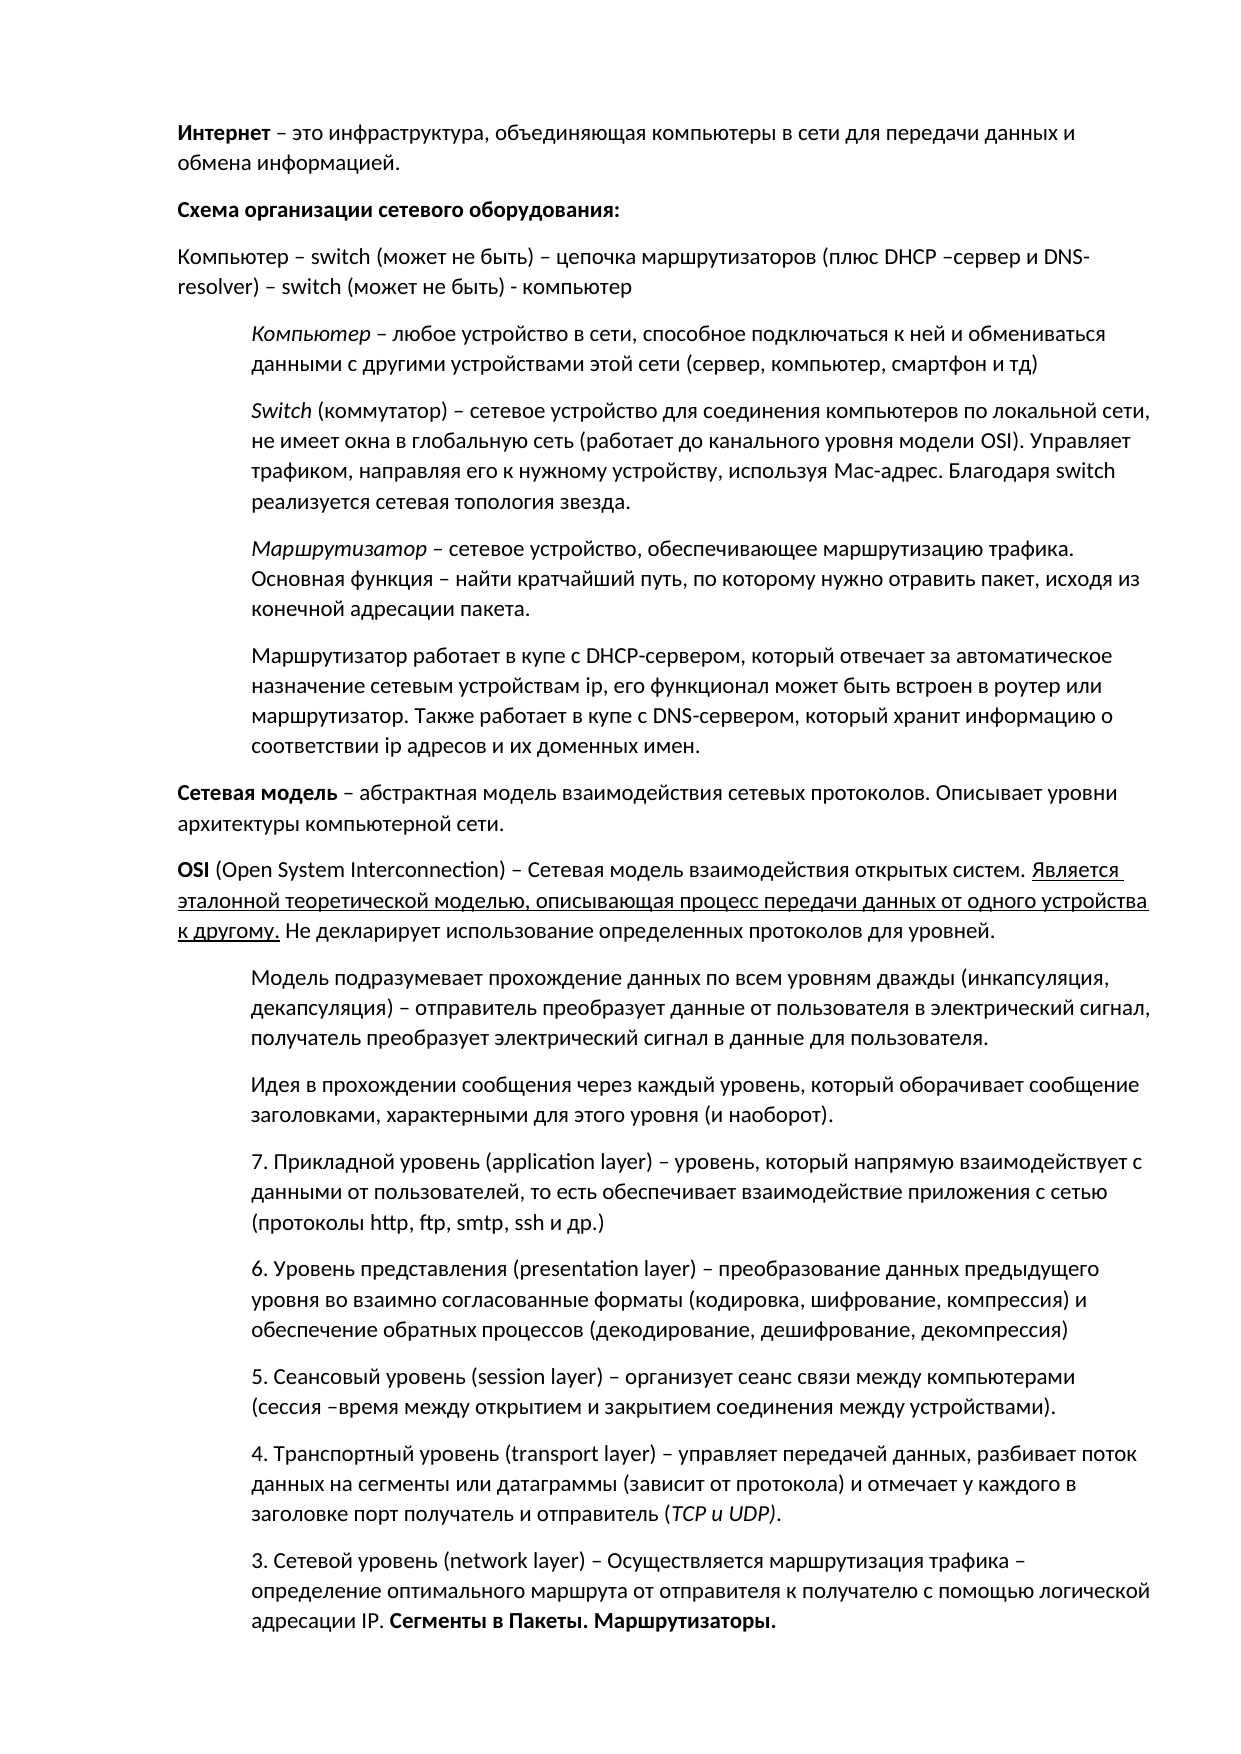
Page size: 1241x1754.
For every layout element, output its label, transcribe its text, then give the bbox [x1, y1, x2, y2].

text 4. Транспортный уровень (transport layer) – управляет передачей данных, разбивает поток данных на сегменты или датаграммы (зависит от протокола) и отмечает у каждого в заголовке порт получатель и отправитель (TCP и UDP). [251, 1439, 1152, 1527]
text 5. Сеансовый уровень (session layer) – организует сеанс связи между компьютерами (сессия –время между открытием и закрытием соединения между устройствами). [251, 1362, 1152, 1420]
text Маршрутизатор работает в купе с DHCP-сервером, который отвечает за автоматическое назначение сетевым устройствам ip, его функционал может быть встроен в роутер или маршрутизатор. Также работает в купе с DNS-сервером, который хранит информацию о соответствии ip адресов и их доменных имен. [251, 641, 1152, 760]
text Схема организации сетевого оборудования: [177, 195, 1152, 223]
text Маршрутизатор – сетевое устройство, обеспечивающее маршрутизацию трафика. Основная функция – найти кратчайший путь, по которому нужно отравить пакет, исходя из конечной адресации пакета. [251, 534, 1152, 622]
text 7. Прикладной уровень (application layer) – уровень, который напрямую взаимодействует с данными от пользователей, то есть обеспечивает взаимодействие приложения с сетью (протоколы http, ftp, smtp, ssh и др.) [251, 1147, 1152, 1236]
text Компьютер – любое устройство в сети, способное подключаться к ней и обмениваться данными с другими устройствами этой сети (сервер, компьютер, смартфон и тд) [251, 319, 1152, 377]
text 6. Уровень представления (presentation layer) – преобразование данных предыдущего уровня во взаимно согласованные форматы (кодировка, шифрование, компрессия) и обеспечение обратных процессов (декодирование, дешифрование, декомпрессия) [251, 1254, 1152, 1343]
text OSI (Open System Interconnection) – Сетевая модель взаимодействия открытых систем. Является эталонной теоретической моделью, описывающая процесс передачи данных от одного устройства к другому. Не декларирует использование определенных протоколов для уровней. [177, 856, 1152, 944]
text 3. Сетевой уровень (network layer) – Осуществляется маршрутизация трафика – определение оптимального маршрута от отправителя к получателю с помощью логической адресации IP. Сегменты в Пакеты. Маршрутизаторы. [251, 1546, 1152, 1635]
text Модель подразумевает прохождение данных по всем уровням дважды (инкапсуляция, декапсуляция) – отправитель преобразует данные от пользователя в электрический сигнал, получатель преобразует электрический сигнал в данные для пользователя. [251, 963, 1152, 1051]
text Сетевая модель – абстрактная модель взаимодействия сетевых протоколов. Описывает уровни архитектуры компьютерной сети. [177, 778, 1152, 837]
text Компьютер – switch (может не быть) – цепочка маршрутизаторов (плюс DHCP –сервер и DNS-resolver) – switch (может не быть) - компьютер [177, 242, 1152, 300]
text Switch (коммутатор) – сетевое устройство для соединения компьютеров по локальной сети, не имеет окна в глобальную сеть (работает до канального уровня модели OSI). Управляет трафиком, направляя его к нужному устройству, используя Mac-адрес. Благодаря switch реализуется сетевая топология звезда. [251, 396, 1152, 515]
text Интернет – это инфраструктура, объединяющая компьютеры в сети для передачи данных и обмена информацией. [177, 118, 1152, 176]
text Идея в прохождении сообщения через каждый уровень, который оборачивает сообщение заголовками, характерными для этого уровня (и наоборот). [251, 1070, 1152, 1128]
